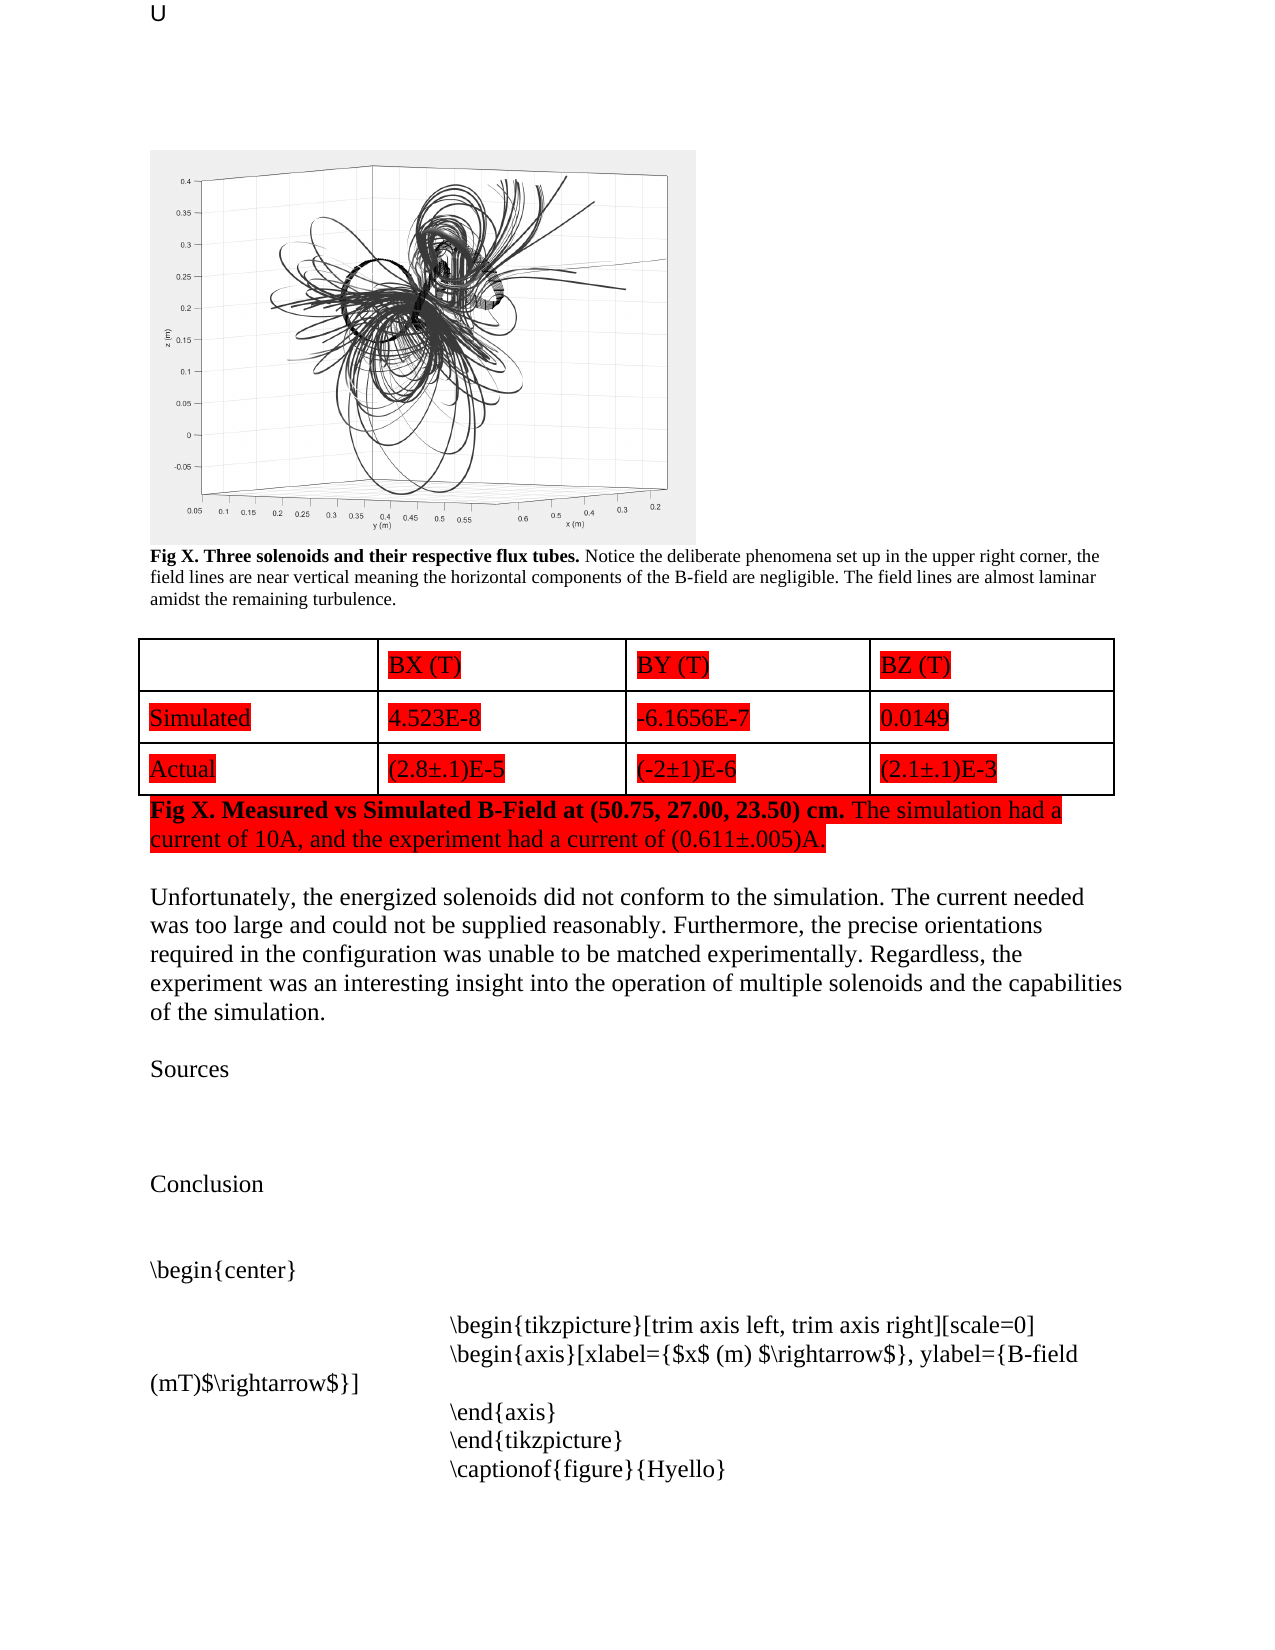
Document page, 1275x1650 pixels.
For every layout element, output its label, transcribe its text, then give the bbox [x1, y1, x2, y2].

text Fig X. Three solenoids and their respective flux tubes. Notice the deliberate phenomena set up in the upper right corner, the field lines are near vertical meaning the horizontal components of the B-field are negligible. The field lines are almost laminar amidst the remaining turbulence. [150, 544, 1125, 609]
table_cell Actual [140, 744, 377, 793]
table_header BZ (T) [871, 640, 1113, 690]
table_cell -6.1656E-7 [627, 692, 869, 742]
text \begin{center} [150, 1256, 1125, 1284]
text \begin{axis}[xlabel={$x$ (m) $\rightarrow$}, ylabel={B-field (mT)$\rightarrow$}] [150, 1339, 1125, 1397]
text Sources [150, 1054, 1125, 1083]
table_header [140, 640, 377, 690]
table_cell 0.0149 [871, 692, 1113, 742]
text \captionof{figure}{Hyello} [150, 1454, 1125, 1483]
table_header BX (T) [379, 640, 625, 690]
text Unfortunately, the energized solenoids did not conform to the simulation. The current needed was too large and could not be supplied reasonably. Furthermore, the precise orientations required in the configuration was unable to be matched experimentally. Regardless, the experiment was an interesting insight into the operation of multiple solenoids and the capabilities of the simulation. [150, 882, 1125, 1026]
text \end{tikzpicture} [150, 1426, 1125, 1454]
text \begin{tikzpicture}[trim axis left, trim axis right][scale=0] [150, 1311, 1125, 1339]
text Conclusion [150, 1169, 1125, 1198]
text Fig X. Measured vs Simulated B-Field at (50.75, 27.00, 23.50) cm. The simulation had a current of 10A, and the experiment had a current of (0.611±.005)A. [826, 796, 1125, 853]
picture [150, 150, 696, 545]
table_cell (2.8±.1)E-5 [379, 744, 625, 793]
table_cell Simulated [140, 692, 377, 742]
table_header BY (T) [627, 640, 869, 690]
table_cell (-2±1)E-6 [627, 744, 869, 793]
text \end{axis} [150, 1397, 1125, 1426]
table_cell (2.1±.1)E-3 [871, 744, 1113, 793]
table_cell 4.523E-8 [379, 692, 625, 742]
